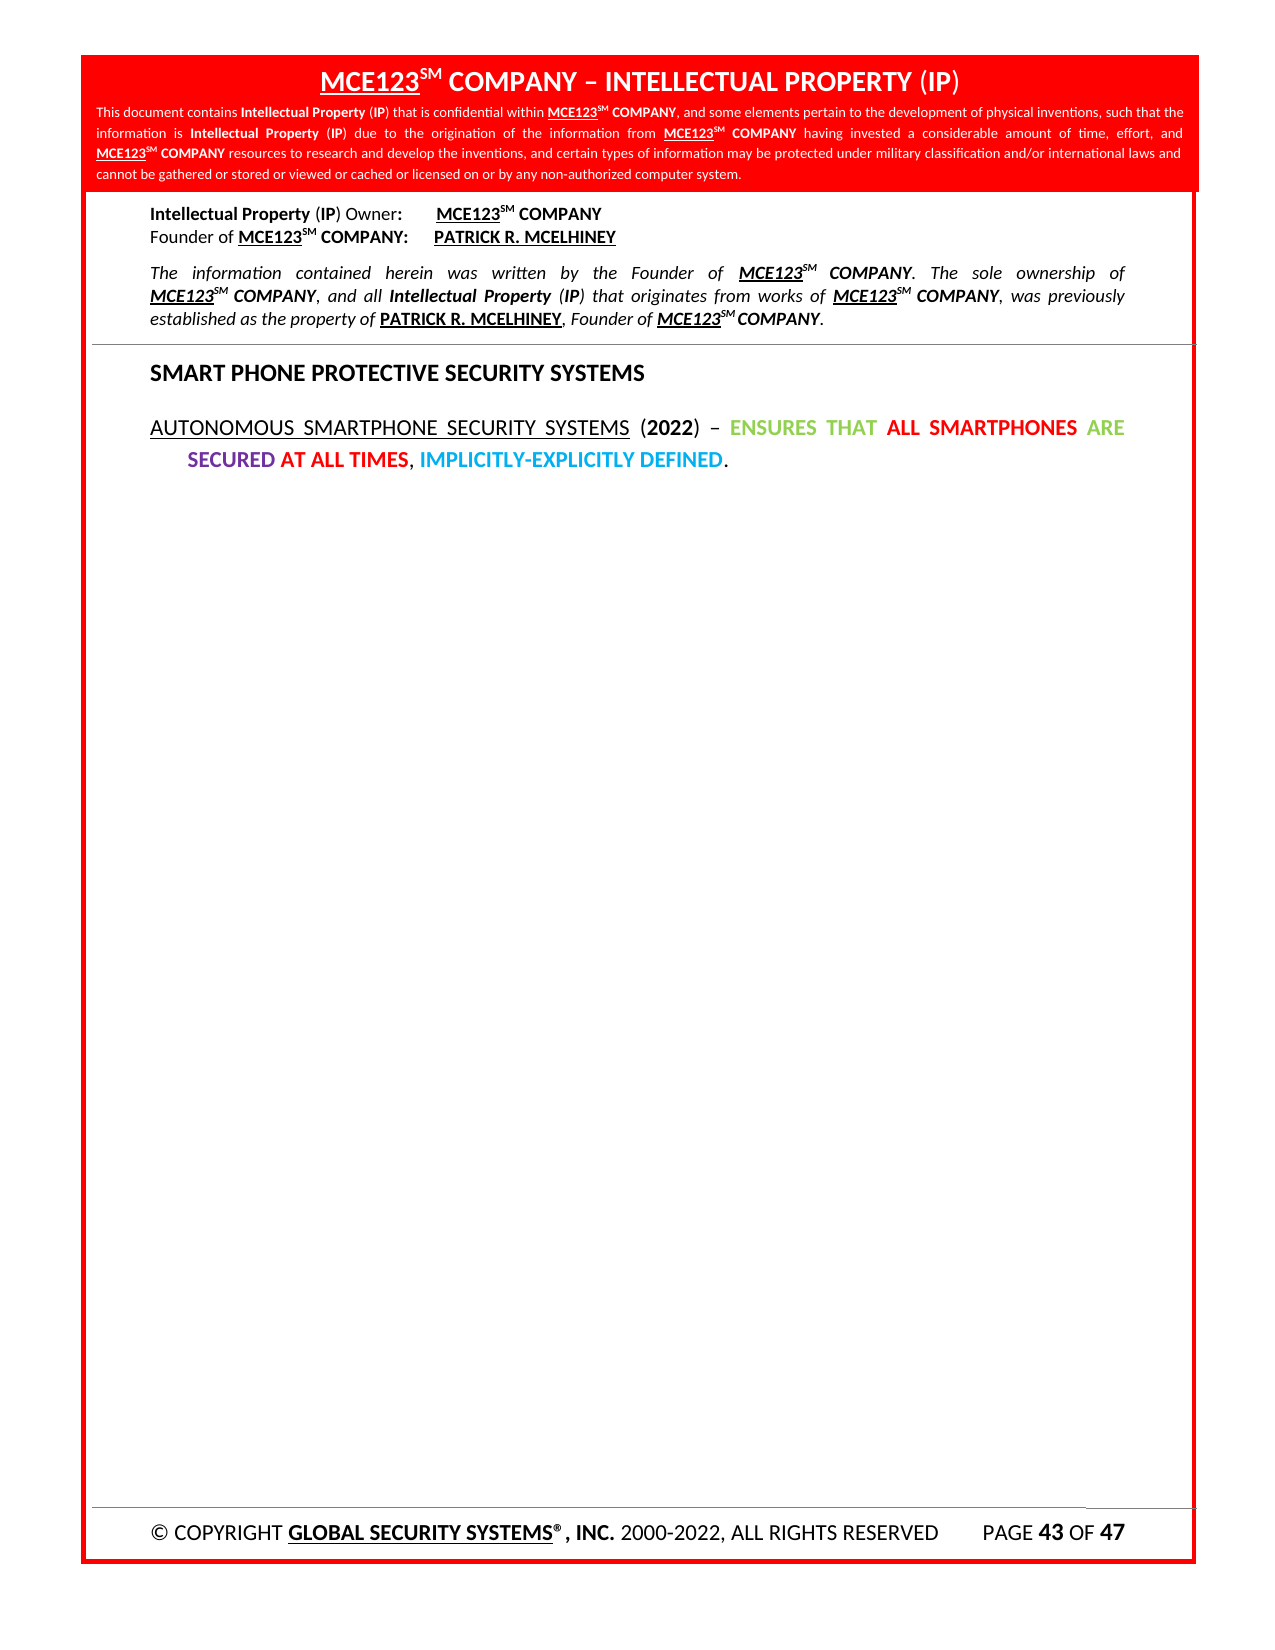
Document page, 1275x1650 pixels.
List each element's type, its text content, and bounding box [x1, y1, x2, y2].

text AUTONOMOUS SMARTPHONE SECURITY SYSTEMS (2022) – ENSURES THAT ALL SMARTPHONES ARE SECURED AT ALL TIMES, IMPLICITLY-EXPLICITLY DEFINED. [150, 413, 1125, 474]
text SMART PHONE PROTECTIVE SECURITY SYSTEMS [150, 358, 1125, 388]
